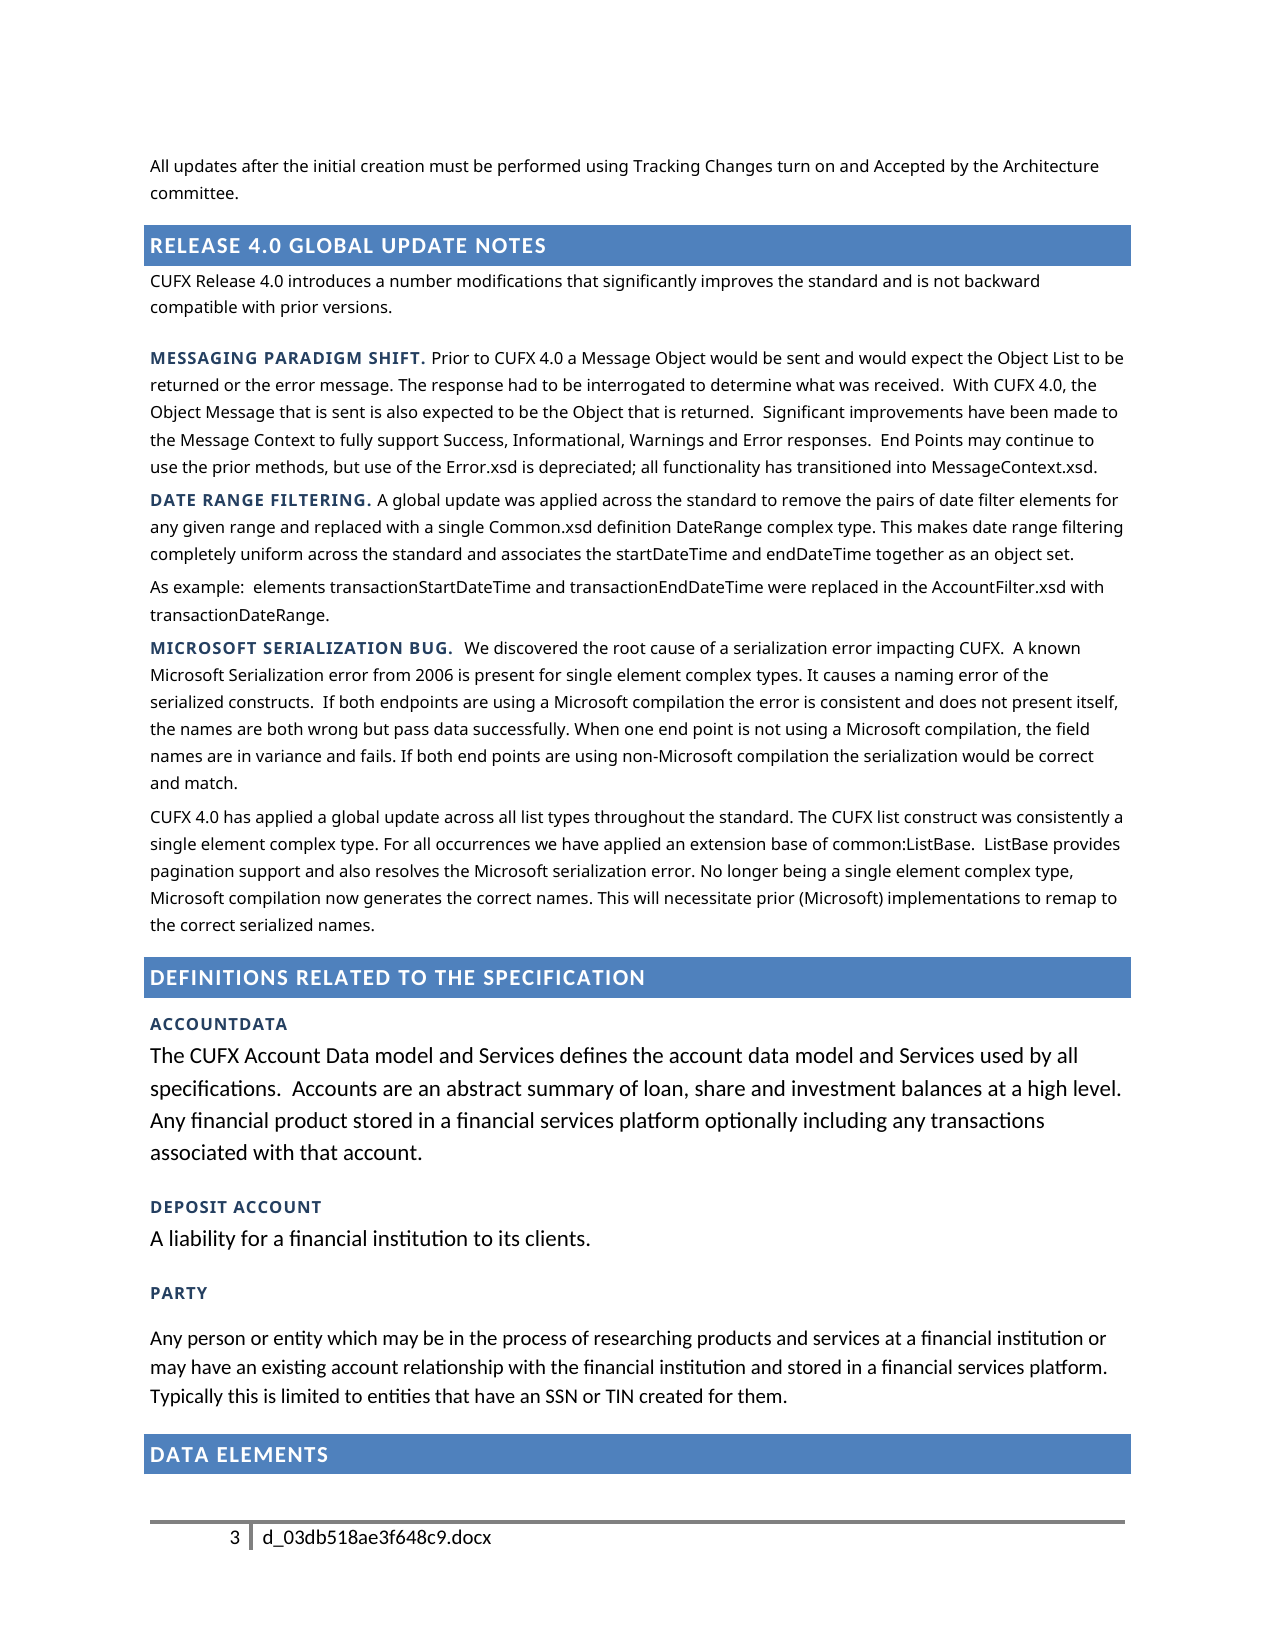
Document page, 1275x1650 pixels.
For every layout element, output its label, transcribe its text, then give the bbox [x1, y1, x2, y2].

subtitle Release 4.0 Global Update Notes [150, 231, 1125, 259]
text Party [150, 1277, 1125, 1304]
subtitle Definitions related to the specification [150, 964, 1125, 991]
text A liability for a financial institution to its clients. [150, 1224, 1125, 1252]
text CUFX Release 4.0 introduces a number modifications that significantly improves the standard and is not backward compatible with prior versions. [150, 270, 1125, 318]
text AccountData [150, 1008, 1125, 1035]
text The CUFX Account Data model and Services defines the account data model and Services used by all specifications. Accounts are an abstract summary of loan, share and investment balances at a high level. Any financial product stored in a financial services platform optionally including any transactions associated with that account. [150, 1041, 1125, 1166]
text All updates after the initial creation must be performed using Tracking Changes turn on and Accepted by the Architecture committee. [150, 150, 1125, 204]
subtitle Data Elements [150, 1440, 1125, 1468]
text As example: elements transactionStartDateTime and transactionEndDateTime were replaced in the AccountFilter.xsd with transactionDateRange. [150, 572, 1125, 626]
text Date Range Filtering. A global update was applied across the standard to remove the pairs of date filter elements for any given range and replaced with a single Common.xsd definition DateRange complex type. This makes date range filtering completely uniform across the standard and associates the startDateTime and endDateTime together as an object set. [150, 484, 1125, 566]
text Deposit Account [150, 1191, 1125, 1218]
text CUFX 4.0 has applied a global update across all list types throughout the standard. The CUFX list construct was consistently a single element complex type. For all occurrences we have applied an extension base of common:ListBase. ListBase provides pagination support and also resolves the Microsoft serialization error. No longer being a single element complex type, Microsoft compilation now generates the correct names. This will necessitate prior (Microsoft) implementations to remap to the correct serialized names. [150, 801, 1125, 936]
text Microsoft Serialization Bug. We discovered the root cause of a serialization error impacting CUFX. A known Microsoft Serialization error from 2006 is present for single element complex types. It causes a naming error of the serialized constructs. If both endpoints are using a Microsoft compilation the error is consistent and does not present itself, the names are both wrong but pass data successfully. When one end point is not using a Microsoft compilation, the field names are in variance and fails. If both end points are using non-Microsoft compilation the serialization would be correct and match. [150, 632, 1125, 795]
text Messaging paradigm shift. Prior to CUFX 4.0 a Message Object would be sent and would expect the Object List to be returned or the error message. The response had to be interrogated to determine what was received. With CUFX 4.0, the Object Message that is sent is also expected to be the Object that is returned. Significant improvements have been made to the Message Context to fully support Success, Informational, Warnings and Error responses. End Points may continue to use the prior methods, but use of the Error.xsd is depreciated; all functionality has transitioned into MessageContext.xsd. [150, 343, 1125, 478]
text Any person or entity which may be in the process of researching products and services at a financial institution or may have an existing account relationship with the financial institution and stored in a financial services platform. Typically this is limited to entities that have an SSN or TIN created for them. [150, 1325, 1125, 1409]
